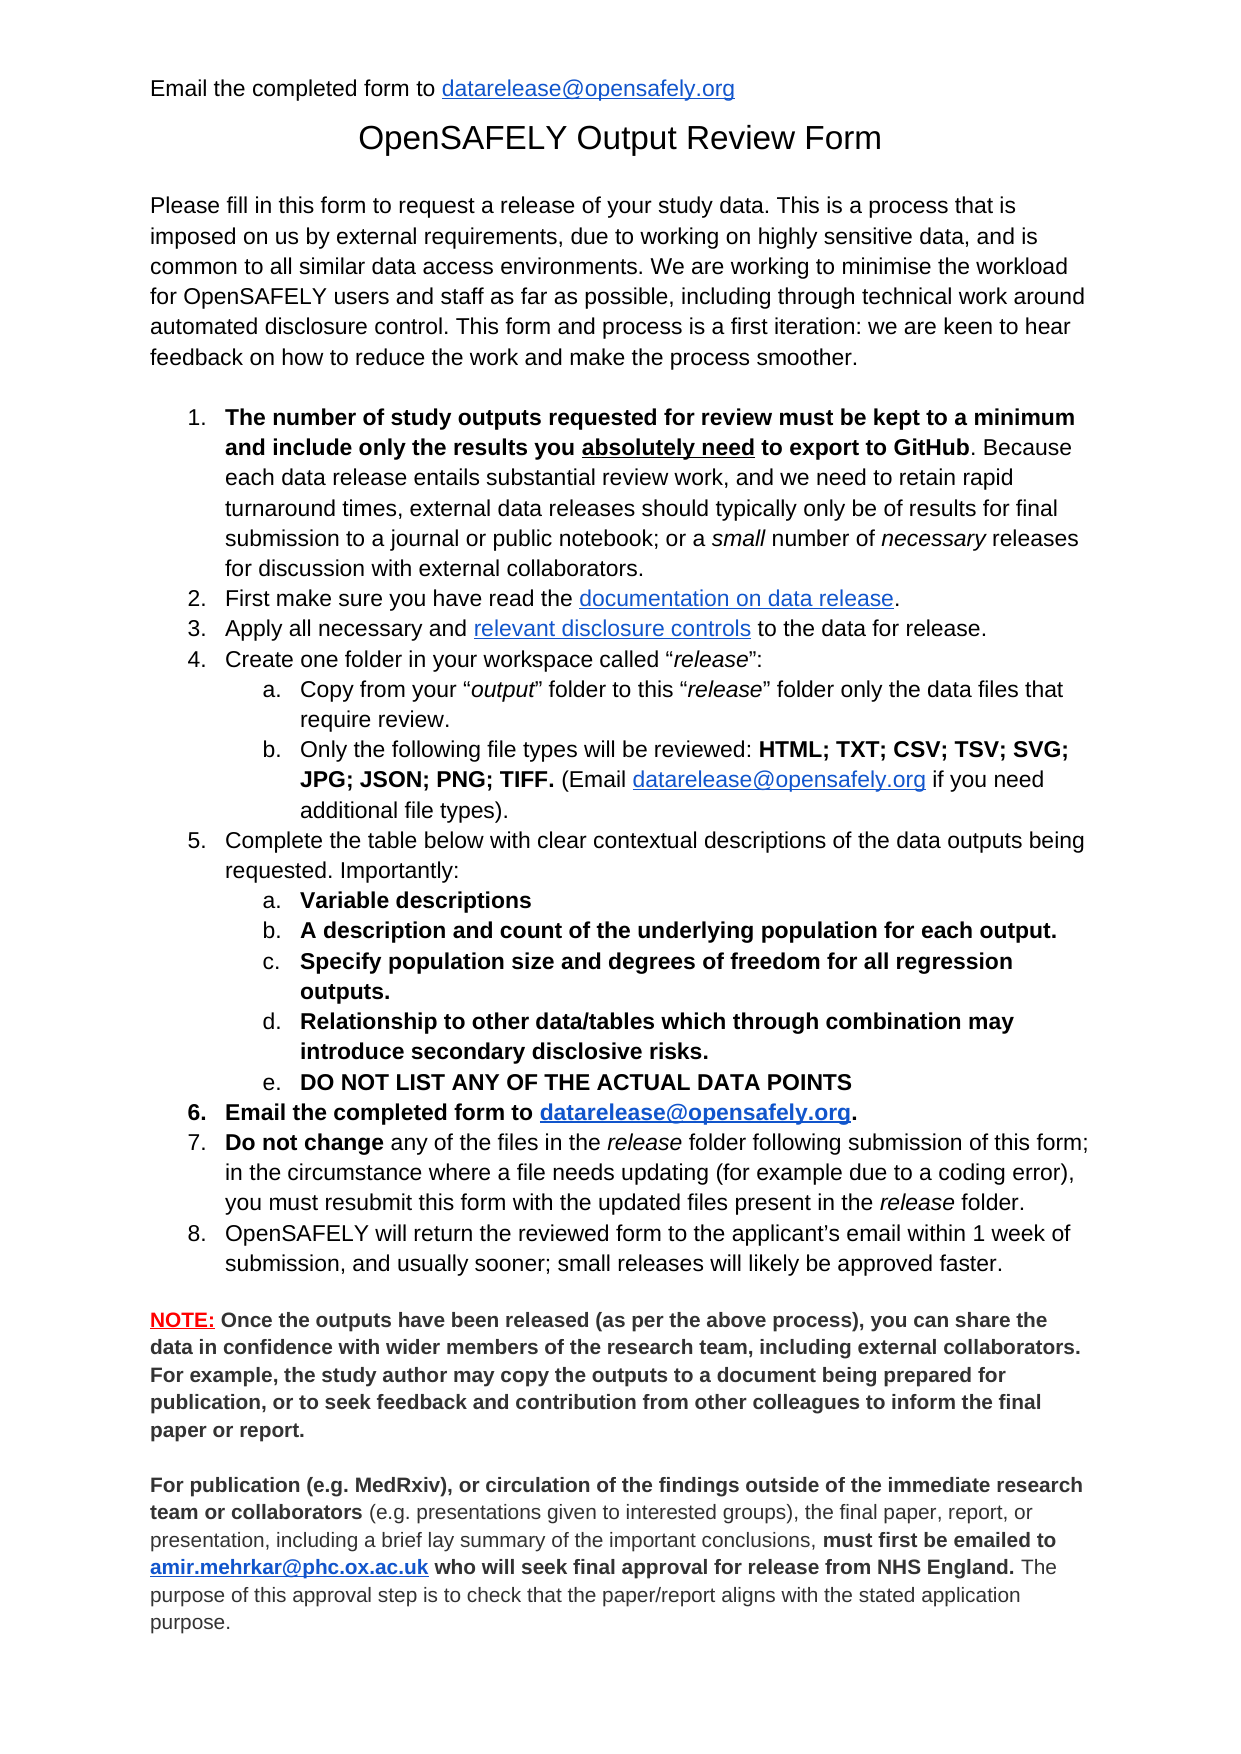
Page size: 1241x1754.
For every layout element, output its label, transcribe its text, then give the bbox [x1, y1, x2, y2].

list First make sure you have read the documentation on data release. [187, 585, 1090, 611]
list Specify population size and degrees of freedom for all regression outputs. [262, 948, 1090, 1004]
list OpenSAFELY will return the reviewed form to the applicant’s email within 1 week of submission, and usually sooner; small releases will likely be approved faster. [187, 1219, 1090, 1276]
text OpenSAFELY Output Review Form [150, 118, 1090, 156]
list Apply all necessary and relevant disclosure controls to the data for release. [187, 615, 1090, 642]
list The number of study outputs requested for review must be kept to a minimum and include only the results you absolutely need to export to GitHub. Because each data release entails substantial review work, and we need to retain rapid turnaround times, external data releases should typically only be of results for final submission to a journal or public notebook; or a small number of necessary releases for discussion with external collaborators. [187, 404, 1090, 581]
text Please fill in this form to request a release of your study data. This is a process that is imposed on us by external requirements, due to working on highly sensitive data, and is common to all similar data access environments. We are working to minimise the workload for OpenSAFELY users and staff as far as possible, including through technical work around automated disclosure control. This form and process is a first iteration: we are keen to hear feedback on how to reduce the work and make the process smoother. [150, 192, 1090, 370]
list Complete the table below with clear contextual descriptions of the data outputs being requested. Importantly: [187, 827, 1090, 883]
list Relationship to other data/tables which through combination may introduce secondary disclosive risks. [262, 1008, 1090, 1064]
list A description and count of the underlying population for each output. [262, 917, 1090, 944]
list DO NOT LIST ANY OF THE ACTUAL DATA POINTS [262, 1068, 1090, 1095]
list Variable descriptions [262, 887, 1090, 913]
list Only the following file types will be reviewed: HTML; TXT; CSV; TSV; SVG; JPG; JSON; PNG; TIFF. (Email datarelease@opensafely.org if you need additional file types). [262, 736, 1090, 823]
list Create one folder in your workspace called “release”: [187, 646, 1090, 672]
list Email the completed form to datarelease@opensafely.org. [187, 1099, 1090, 1125]
list Do not change any of the files in the release folder following submission of this form; in the circumstance where a file needs updating (for example due to a coding error), you must resubmit this form with the updated files present in the release folder. [187, 1129, 1090, 1216]
text NOTE: Once the outputs have been released (as per the above process), you can share the data in confidence with wider members of the research team, including external collaborators. For example, the study author may copy the outputs to a document being prepared for publication, or to seek feedback and contribution from other colleagues to inform the final paper or report. [150, 1307, 1090, 1441]
text For publication (e.g. MedRxiv), or circulation of the findings outside of the immediate research team or collaborators (e.g. presentations given to interested groups), the final paper, report, or presentation, including a brief lay summary of the important conclusions, must first be emailed to amir.mehrkar@phc.ox.ac.uk who will seek final approval for release from NHS England. The purpose of this approval step is to check that the paper/report aligns with the stated application purpose. [150, 1472, 1090, 1634]
list Copy from your “output” folder to this “release” folder only the data files that require review. [262, 676, 1090, 732]
